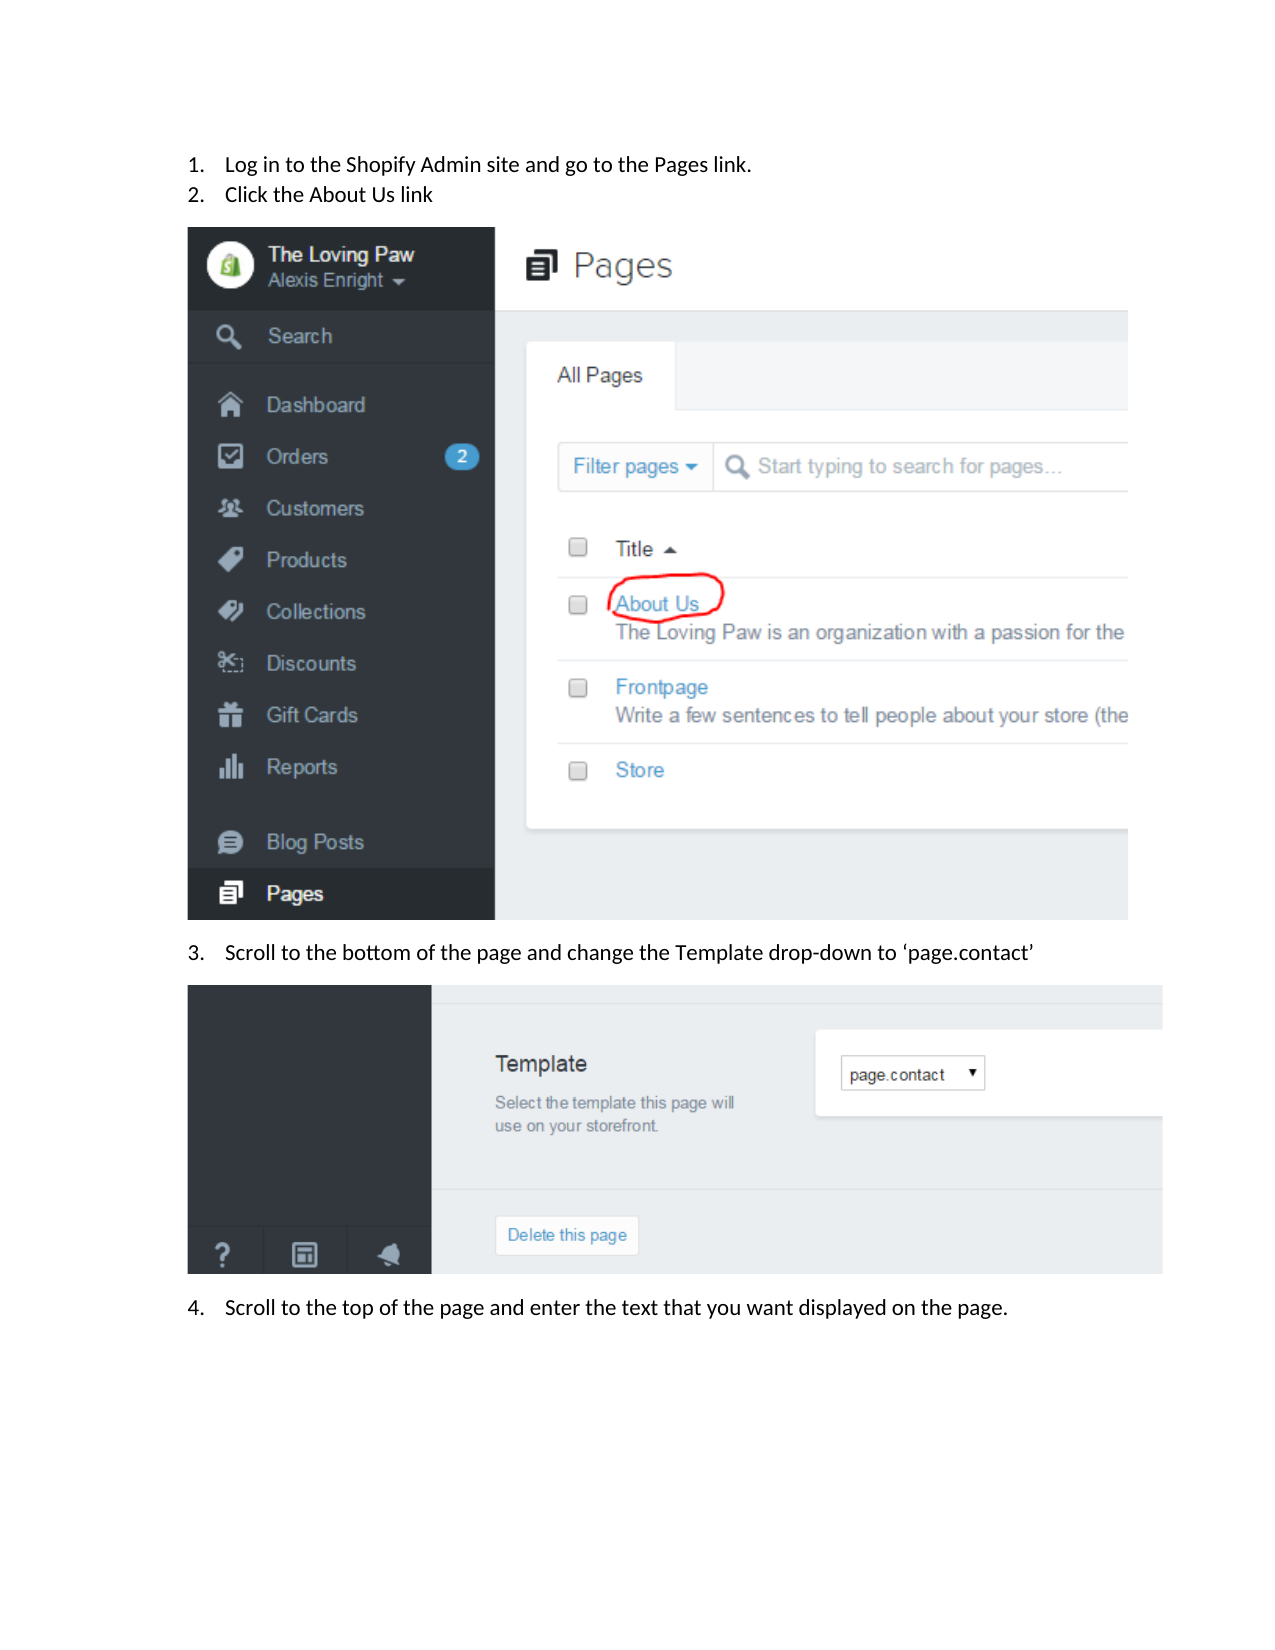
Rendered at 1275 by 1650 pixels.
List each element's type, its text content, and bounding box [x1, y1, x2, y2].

list Log in to the Shopify Admin site and go to the Pages link. [187, 150, 1125, 178]
picture [187, 227, 1129, 920]
list Scroll to the bottom of the page and change the Template drop-down to ‘page.contact’ [187, 938, 1125, 966]
list Click the About Us link [187, 180, 1125, 208]
picture [187, 985, 1163, 1274]
list Scroll to the top of the page and enter the text that you want displayed on the page. [187, 1293, 1125, 1321]
